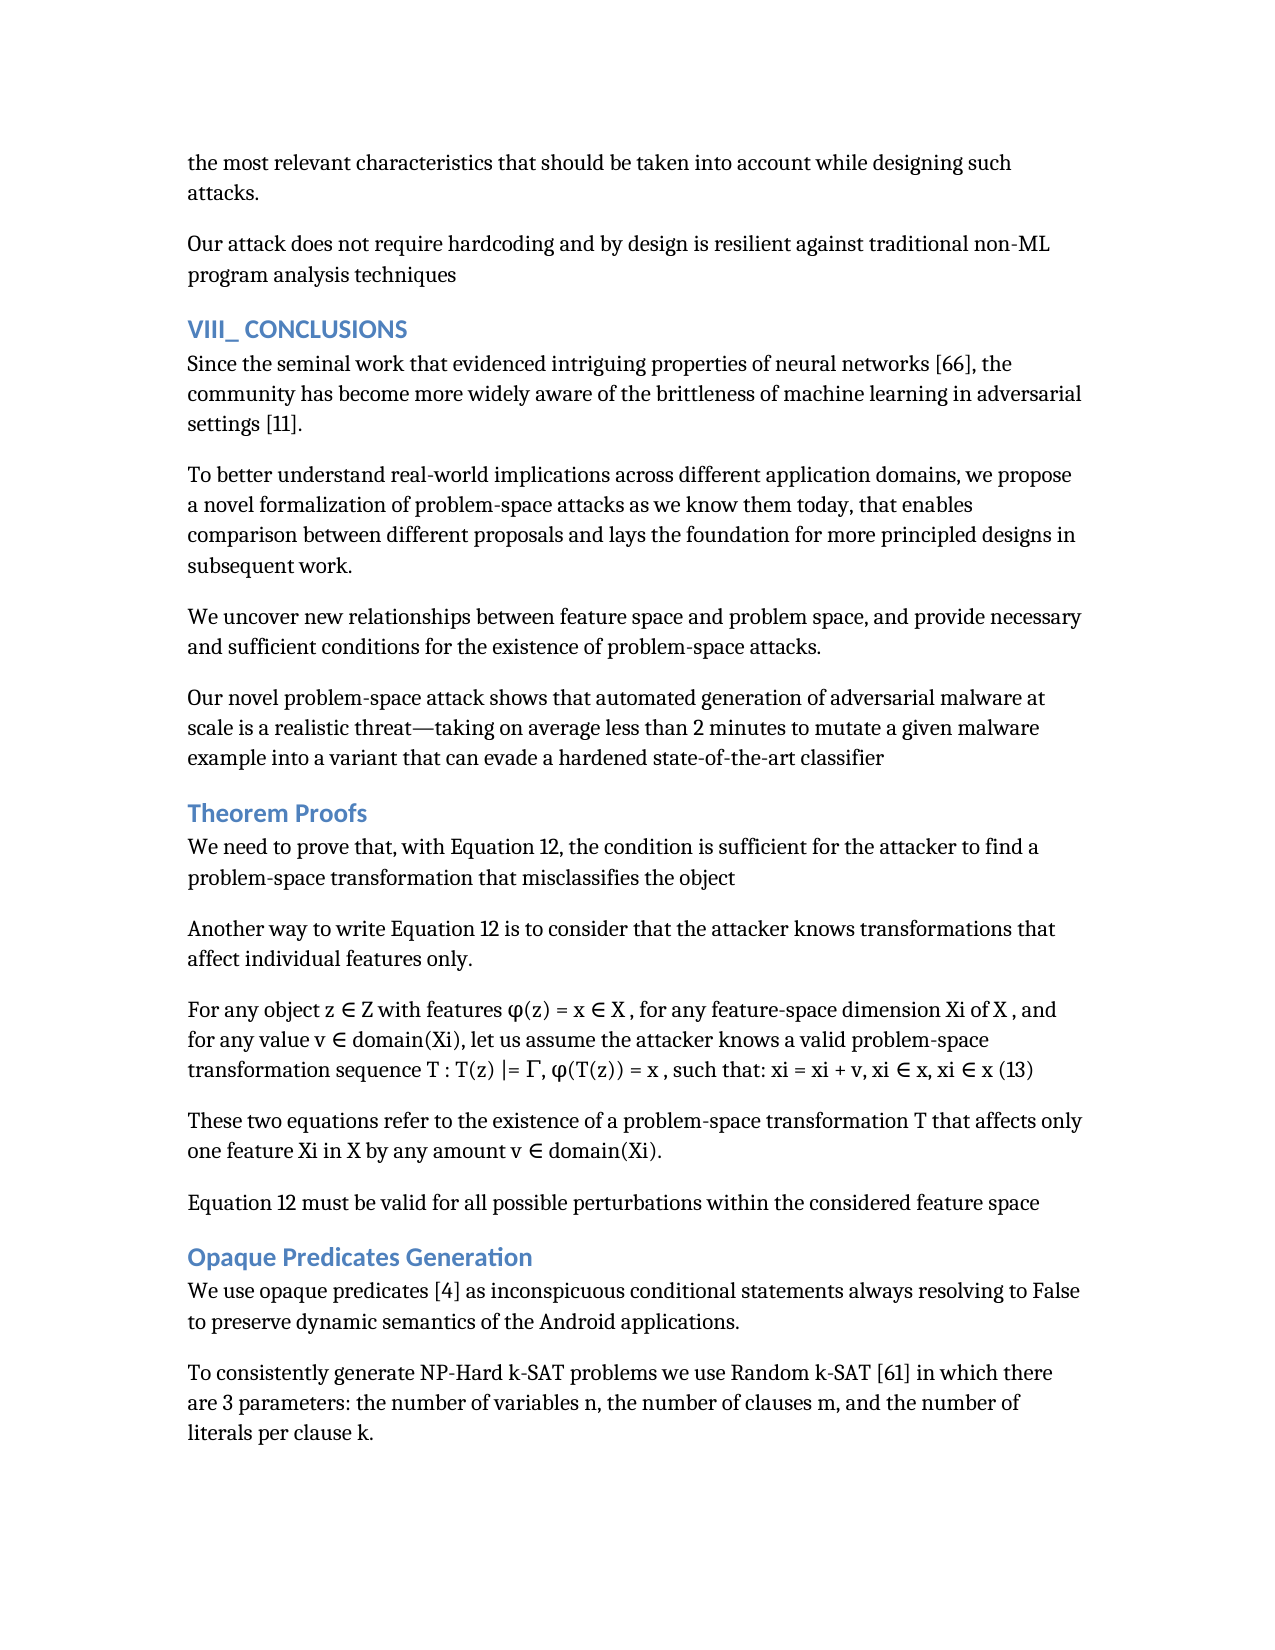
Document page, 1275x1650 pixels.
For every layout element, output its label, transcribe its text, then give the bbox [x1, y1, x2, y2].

text We need to prove that, with Equation 12, the condition is sufficient for the attacker to find a problem-space transformation that misclassifies the object [187, 834, 1087, 891]
subtitle VIII_ CONCLUSIONS [187, 312, 1087, 346]
text Since the seminal work that evidenced intriguing properties of neural networks [66], the community has become more widely aware of the brittleness of machine learning in adversarial settings [11]. [187, 350, 1087, 437]
text We use opaque predicates [4] as inconspicuous conditional statements always resolving to False to preserve dynamic semantics of the Android applications. [187, 1278, 1087, 1335]
text To better understand real-world implications across different application domains, we propose a novel formalization of problem-space attacks as we know them today, that enables comparison between different proposals and lays the foundation for more principled designs in subsequent work. [187, 462, 1087, 579]
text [187, 150, 1087, 207]
text Our novel problem-space attack shows that automated generation of adversarial malware at scale is a realistic threat—taking on average less than 2 minutes to mutate a given malware example into a variant that can evade a hardened state-of-the-art classifier [187, 685, 1087, 772]
text Another way to write Equation 12 is to consider that the attacker knows transformations that affect individual features only. [187, 915, 1087, 972]
text For any object z ∈ Z with features φ(z) = x ∈ X , for any feature-space dimension Xi of X , and for any value v ∈ domain(Xi), let us assume the attacker knows a valid problem-space transformation sequence T : T(z) |= Γ, φ(T(z)) = x , such that: xi = xi + v, xi ∈ x, xi ∈ x (13) [187, 997, 1087, 1083]
text Our attack does not require hardcoding and by design is resilient against traditional non-ML program analysis techniques [187, 231, 1087, 288]
subtitle Opaque Predicates Generation [187, 1240, 1087, 1273]
text To consistently generate NP-Hard k-SAT problems we use Random k-SAT [61] in which there are 3 parameters: the number of variables n, the number of clauses m, and the number of literals per clause k. [187, 1359, 1087, 1446]
text Equation 12 must be valid for all possible perturbations within the considered feature space [187, 1189, 1087, 1216]
subtitle Theorem Proofs [187, 796, 1087, 829]
text These two equations refer to the existence of a problem-space transformation T that affects only one feature Xi in X by any amount v ∈ domain(Xi). [187, 1108, 1087, 1165]
text We uncover new relationships between feature space and problem space, and provide necessary and sufficient conditions for the existence of problem-space attacks. [187, 603, 1087, 660]
